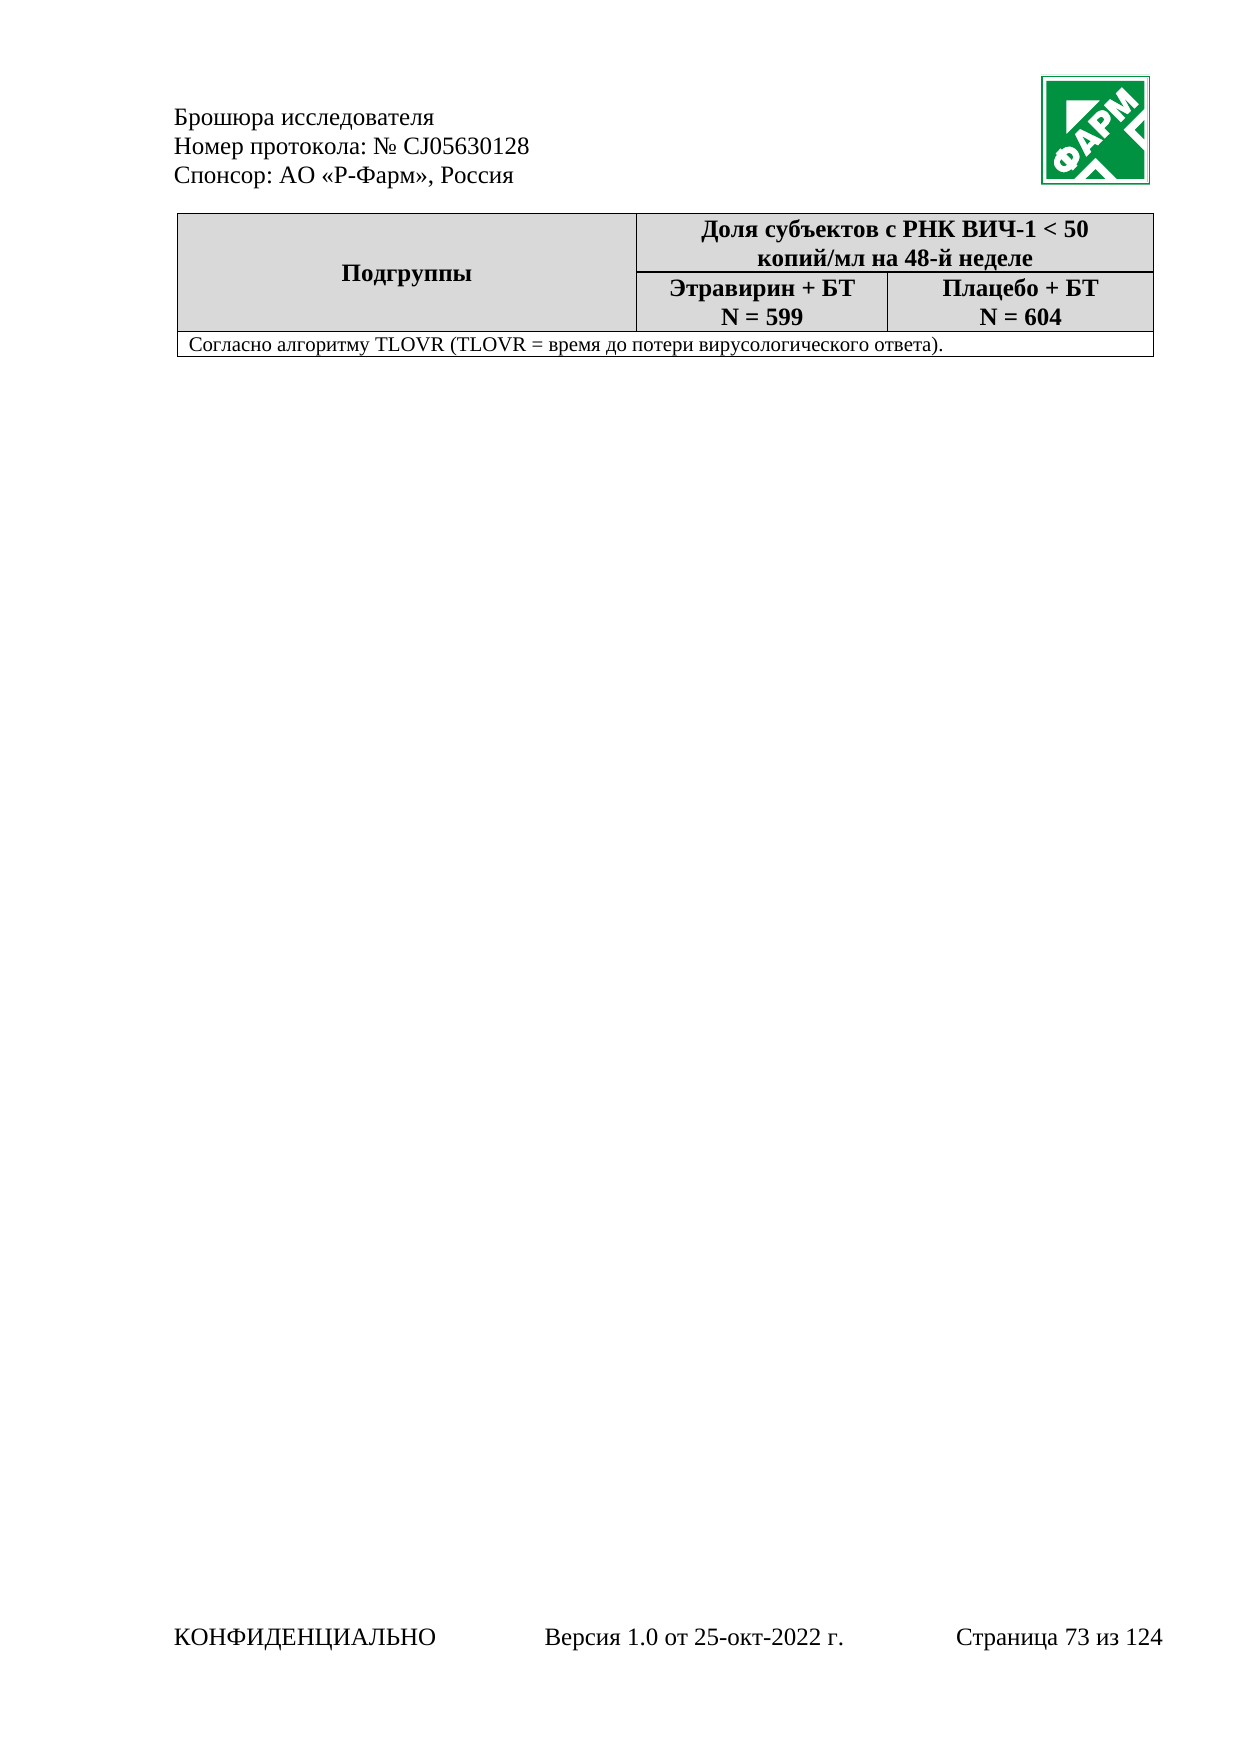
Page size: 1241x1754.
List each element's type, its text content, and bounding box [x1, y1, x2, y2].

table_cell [178, 332, 1153, 356]
table_header Подгруппы [178, 214, 636, 331]
table_header Доля субъектов с РНК ВИЧ-1 < 50 копий/мл на 48-й неделе [637, 214, 1153, 271]
table_cell Плацебо + БТ N = 604 [888, 273, 1153, 331]
table_cell Этравирин + БТ N = 599 [637, 273, 887, 331]
